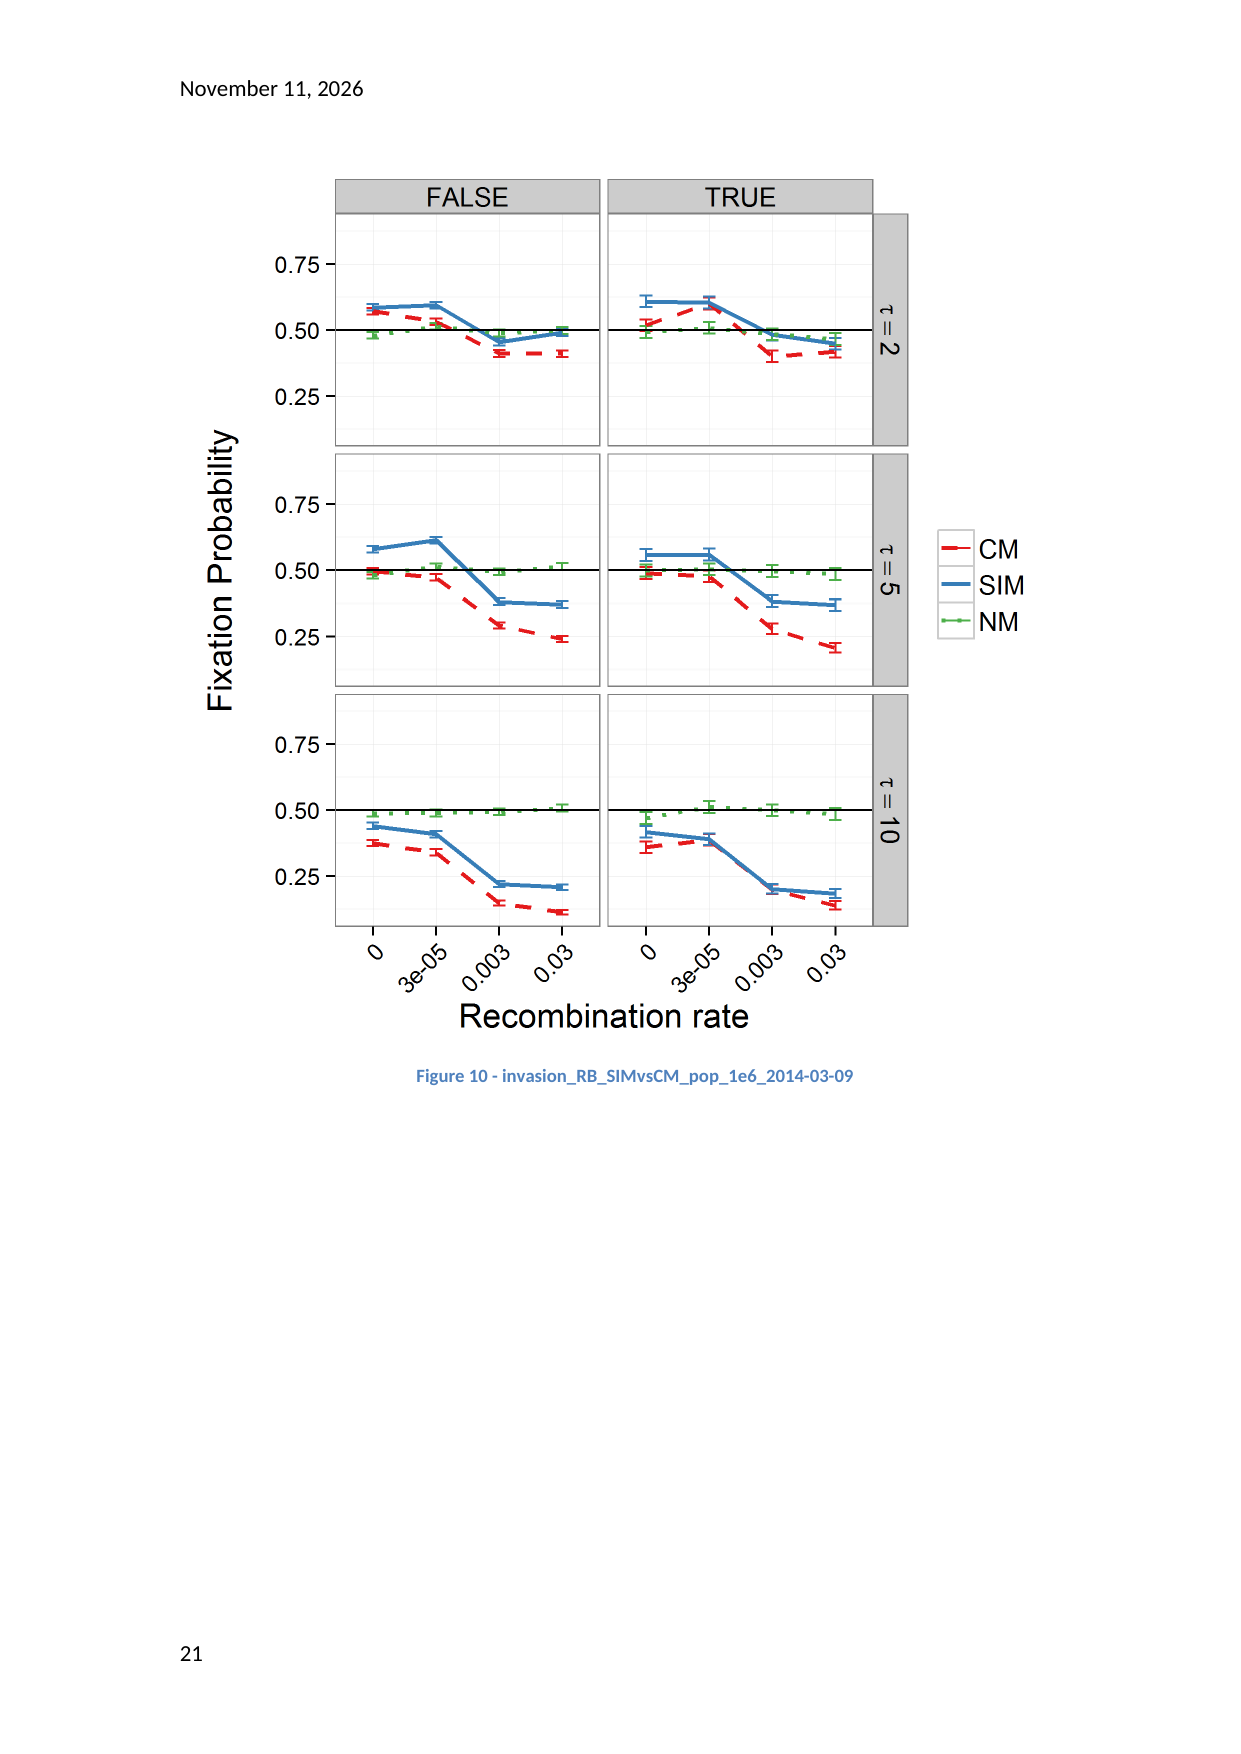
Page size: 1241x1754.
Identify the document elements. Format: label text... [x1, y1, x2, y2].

picture [184, 150, 1085, 1050]
